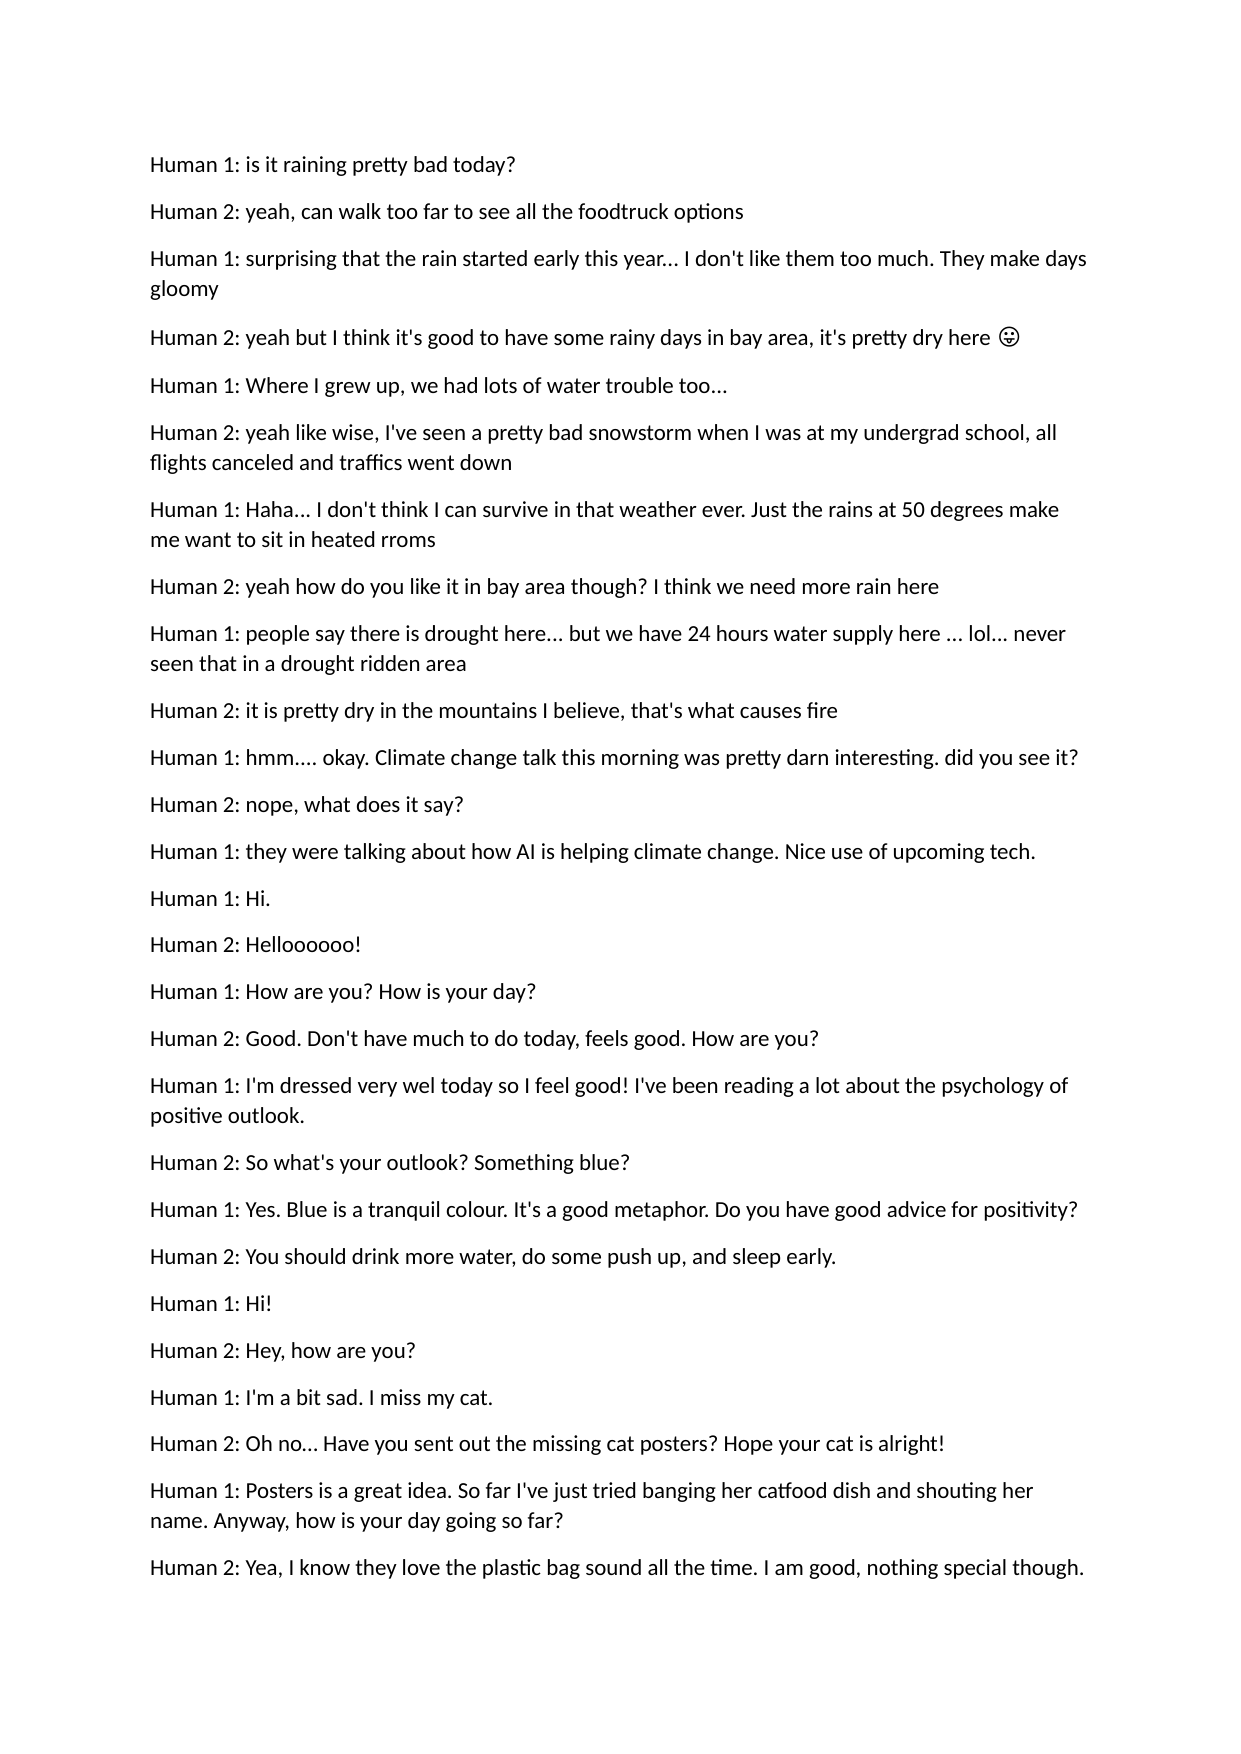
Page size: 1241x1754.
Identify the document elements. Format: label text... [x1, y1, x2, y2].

text Human 2: yeah like wise, I've seen a pretty bad snowstorm when I was at my undergrad school, all flights canceled and traffics went down [150, 418, 1090, 476]
text Human 1: people say there is drought here... but we have 24 hours water supply here ... lol... never seen that in a drought ridden area [150, 619, 1090, 677]
text Human 2: Good. Don't have much to do today, feels good. How are you? [150, 1024, 1090, 1052]
text Human 1: Where I grew up, we had lots of water trouble too... [150, 371, 1090, 399]
text Human 1: Posters is a great idea. So far I've just tried banging her catfood dish and shouting her name. Anyway, how is your day going so far? [150, 1476, 1090, 1535]
text Human 2: So what's your outlook? Something blue? [150, 1148, 1090, 1176]
text Human 1: How are you? How is your day? [150, 977, 1090, 1006]
text Human 2: yeah how do you like it in bay area though? I think we need more rain here [150, 572, 1090, 600]
text Human 1: they were talking about how AI is helping climate change. Nice use of upcoming tech. [150, 837, 1090, 865]
text Human 1: I'm a bit sad. I miss my cat. [150, 1383, 1090, 1411]
text Human 2: Hey, how are you? [150, 1336, 1090, 1364]
text Human 1: Haha... I don't think I can survive in that weather ever. Just the rains at 50 degrees make me want to sit in heated rroms [150, 495, 1090, 553]
text Human 2: yeah, can walk too far to see all the foodtruck options [150, 197, 1090, 225]
text Human 1: Hi! [150, 1289, 1090, 1317]
text Human 1: Hi. [150, 884, 1090, 912]
text Human 2: nope, what does it say? [150, 790, 1090, 818]
text Human 2: You should drink more water, do some push up, and sleep early. [150, 1242, 1090, 1270]
text Human 2: yeah but I think it's good to have some rainy days in bay area, it's pretty dry here 😛 [150, 321, 1090, 352]
text Human 1: is it raining pretty bad today? [150, 150, 1090, 178]
text Human 2: Oh no… Have you sent out the missing cat posters? Hope your cat is alright! [150, 1429, 1090, 1458]
text Human 1: Yes. Blue is a tranquil colour. It's a good metaphor. Do you have good advice for positivity? [150, 1195, 1090, 1223]
text Human 2: Yea, I know they love the plastic bag sound all the time. I am good, nothing special though. [150, 1553, 1090, 1582]
text Human 1: I'm dressed very wel today so I feel good! I've been reading a lot about the psychology of positive outlook. [150, 1071, 1090, 1129]
text Human 2: Helloooooo! [150, 931, 1090, 959]
text Human 2: it is pretty dry in the mountains I believe, that's what causes fire [150, 696, 1090, 724]
text Human 1: hmm.... okay. Climate change talk this morning was pretty darn interesting. did you see it? [150, 743, 1090, 771]
text Human 1: surprising that the rain started early this year... I don't like them too much. They make days gloomy [150, 244, 1090, 302]
